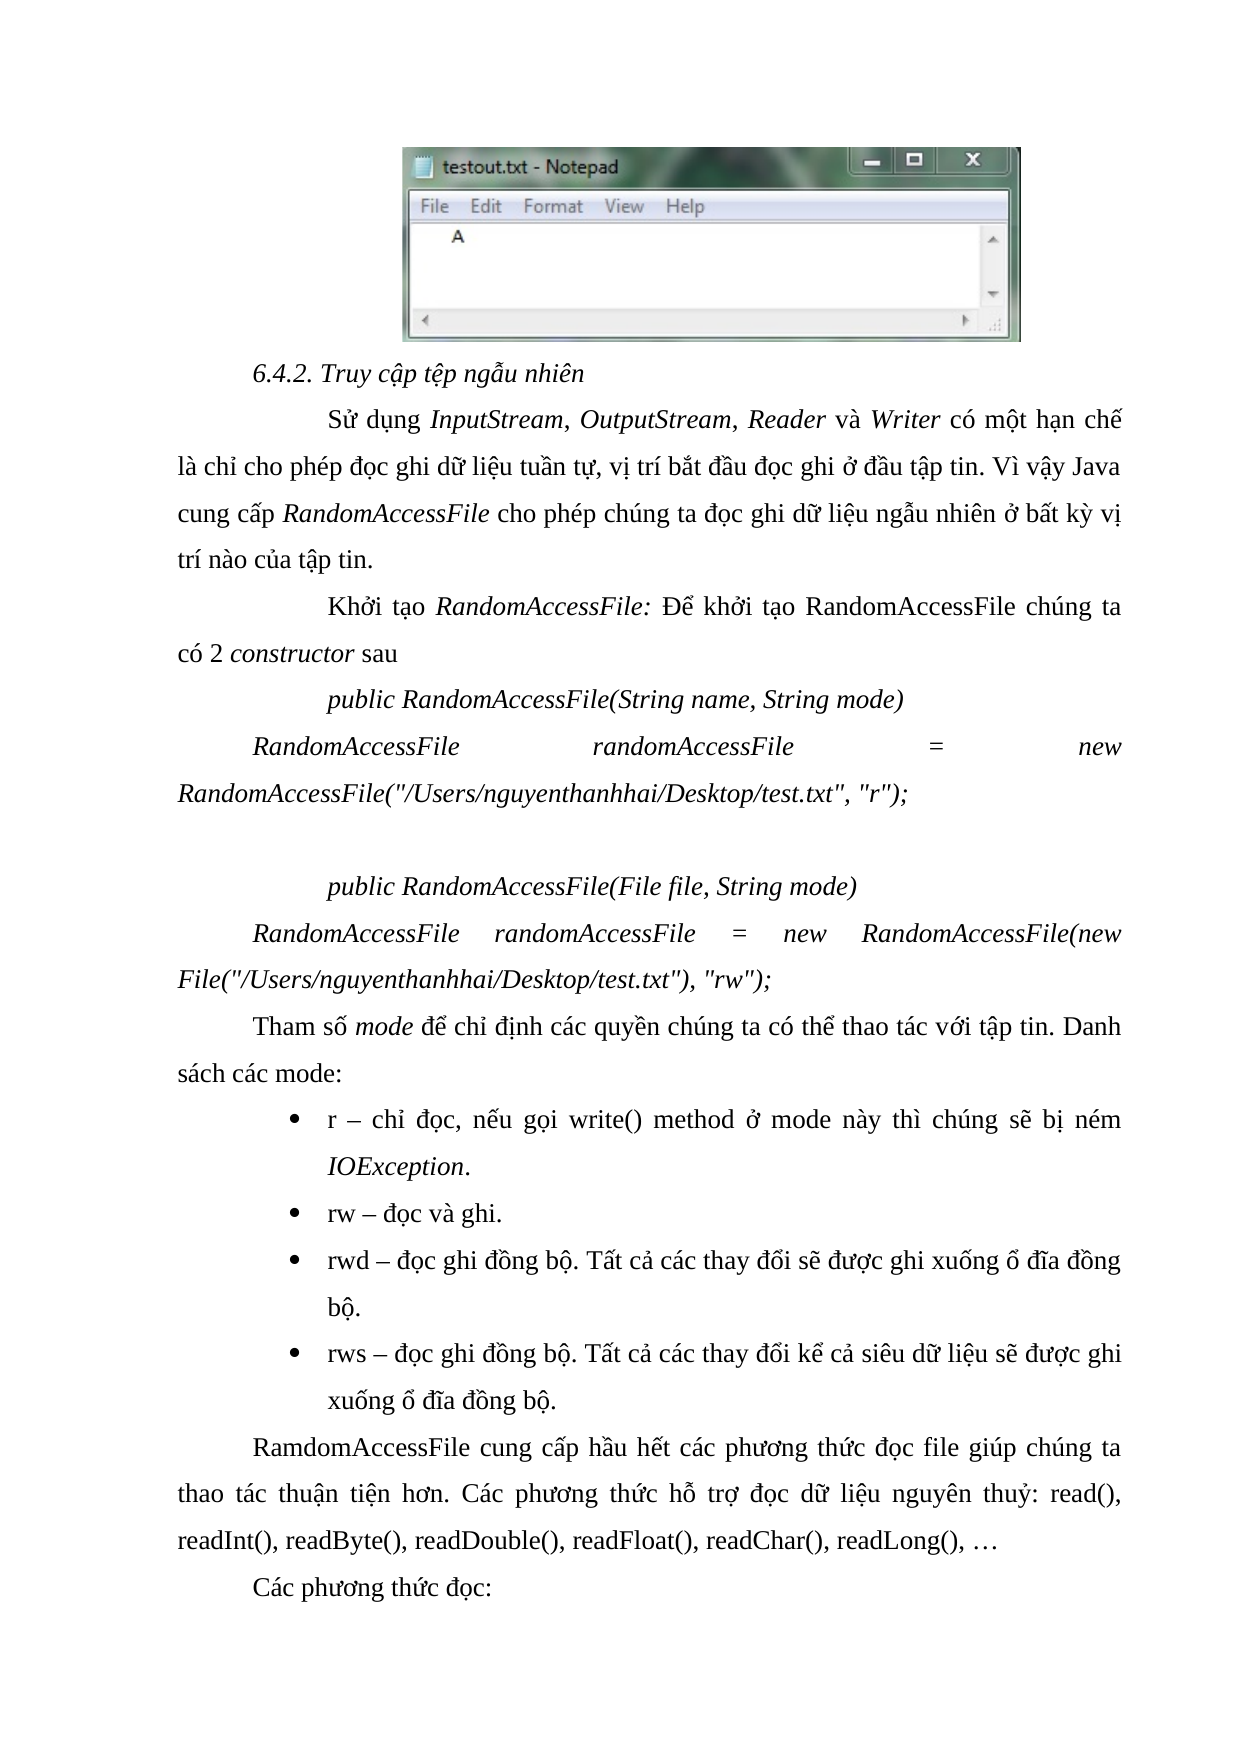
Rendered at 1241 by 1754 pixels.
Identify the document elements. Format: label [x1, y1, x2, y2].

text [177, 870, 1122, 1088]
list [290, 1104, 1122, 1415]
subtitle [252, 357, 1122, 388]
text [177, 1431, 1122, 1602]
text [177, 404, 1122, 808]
picture [402, 147, 1021, 342]
